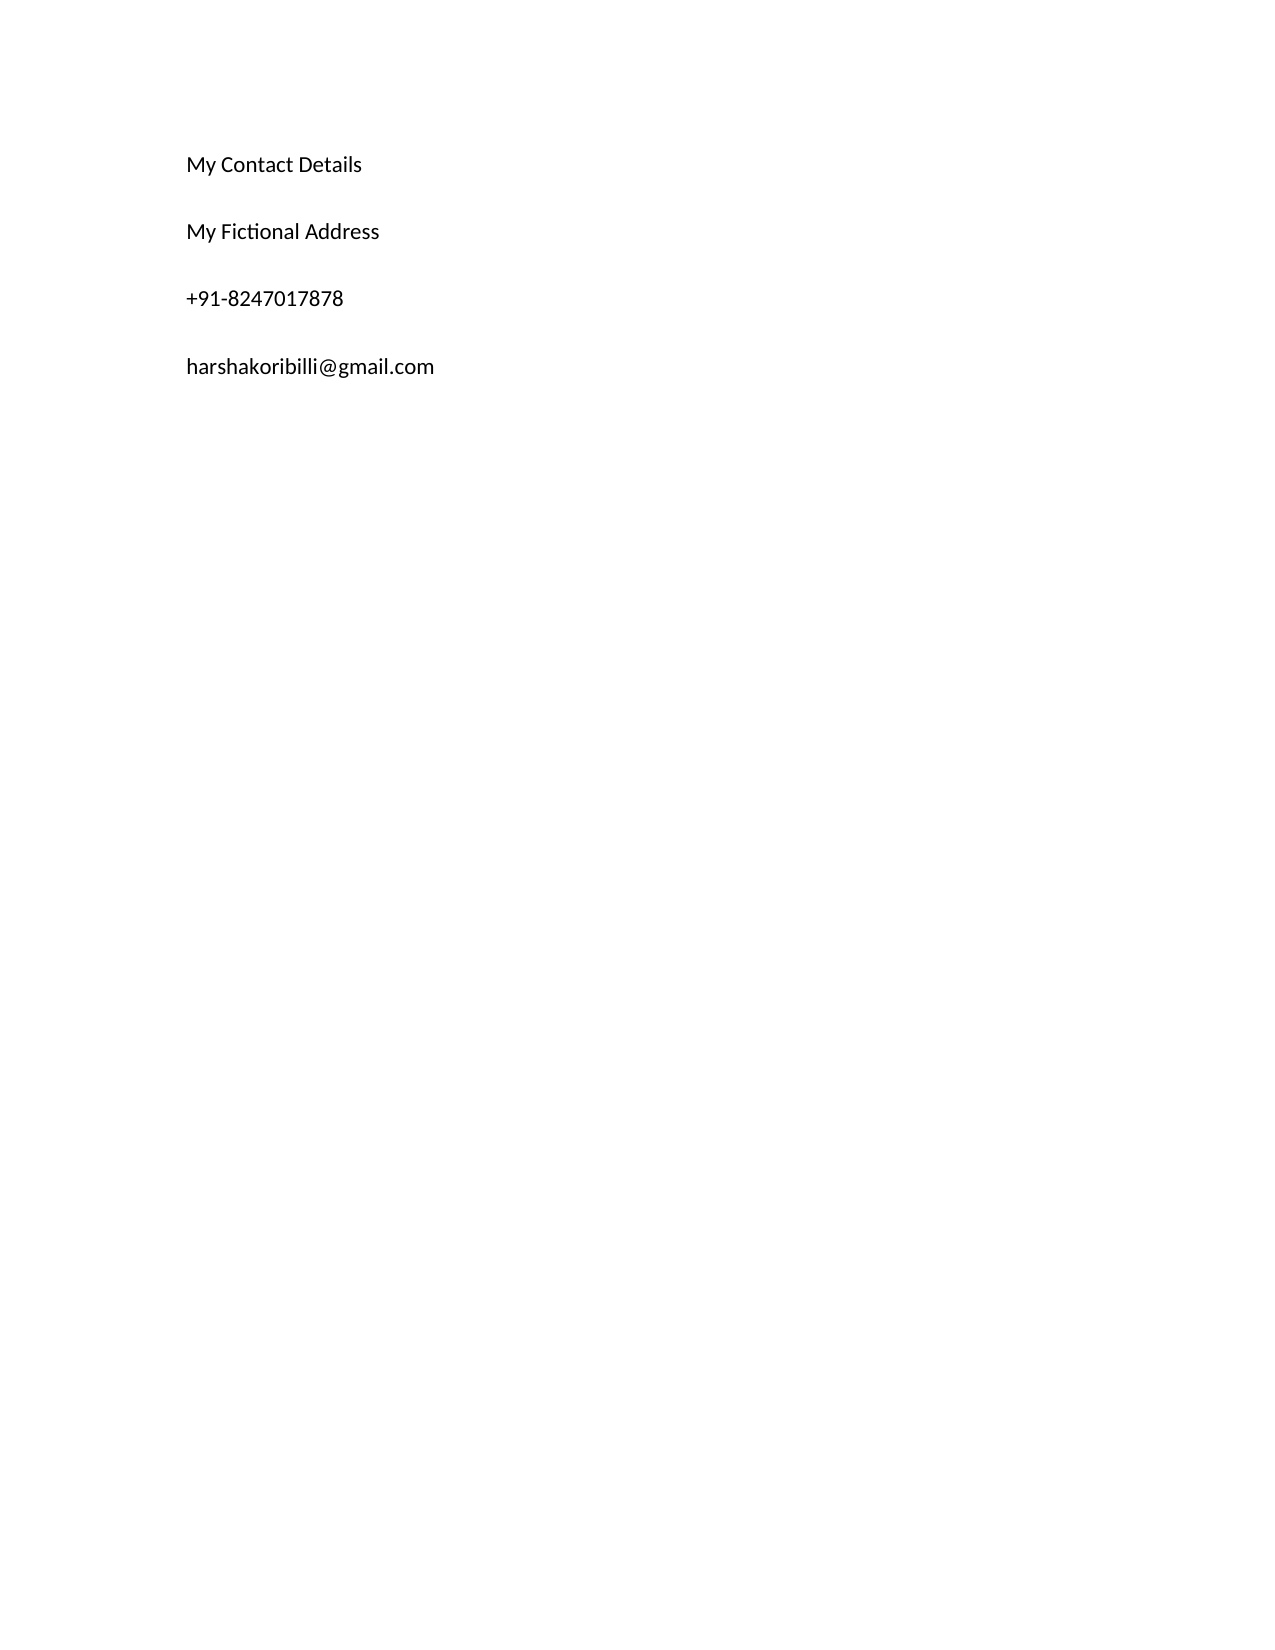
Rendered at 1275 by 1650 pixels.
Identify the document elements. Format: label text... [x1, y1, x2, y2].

text harshakoribilli@gmail.com [186, 352, 1087, 380]
text +91-8247017878 [186, 284, 1087, 313]
text My Fictional Address [186, 217, 1087, 245]
text My Contact Details [186, 150, 1087, 178]
